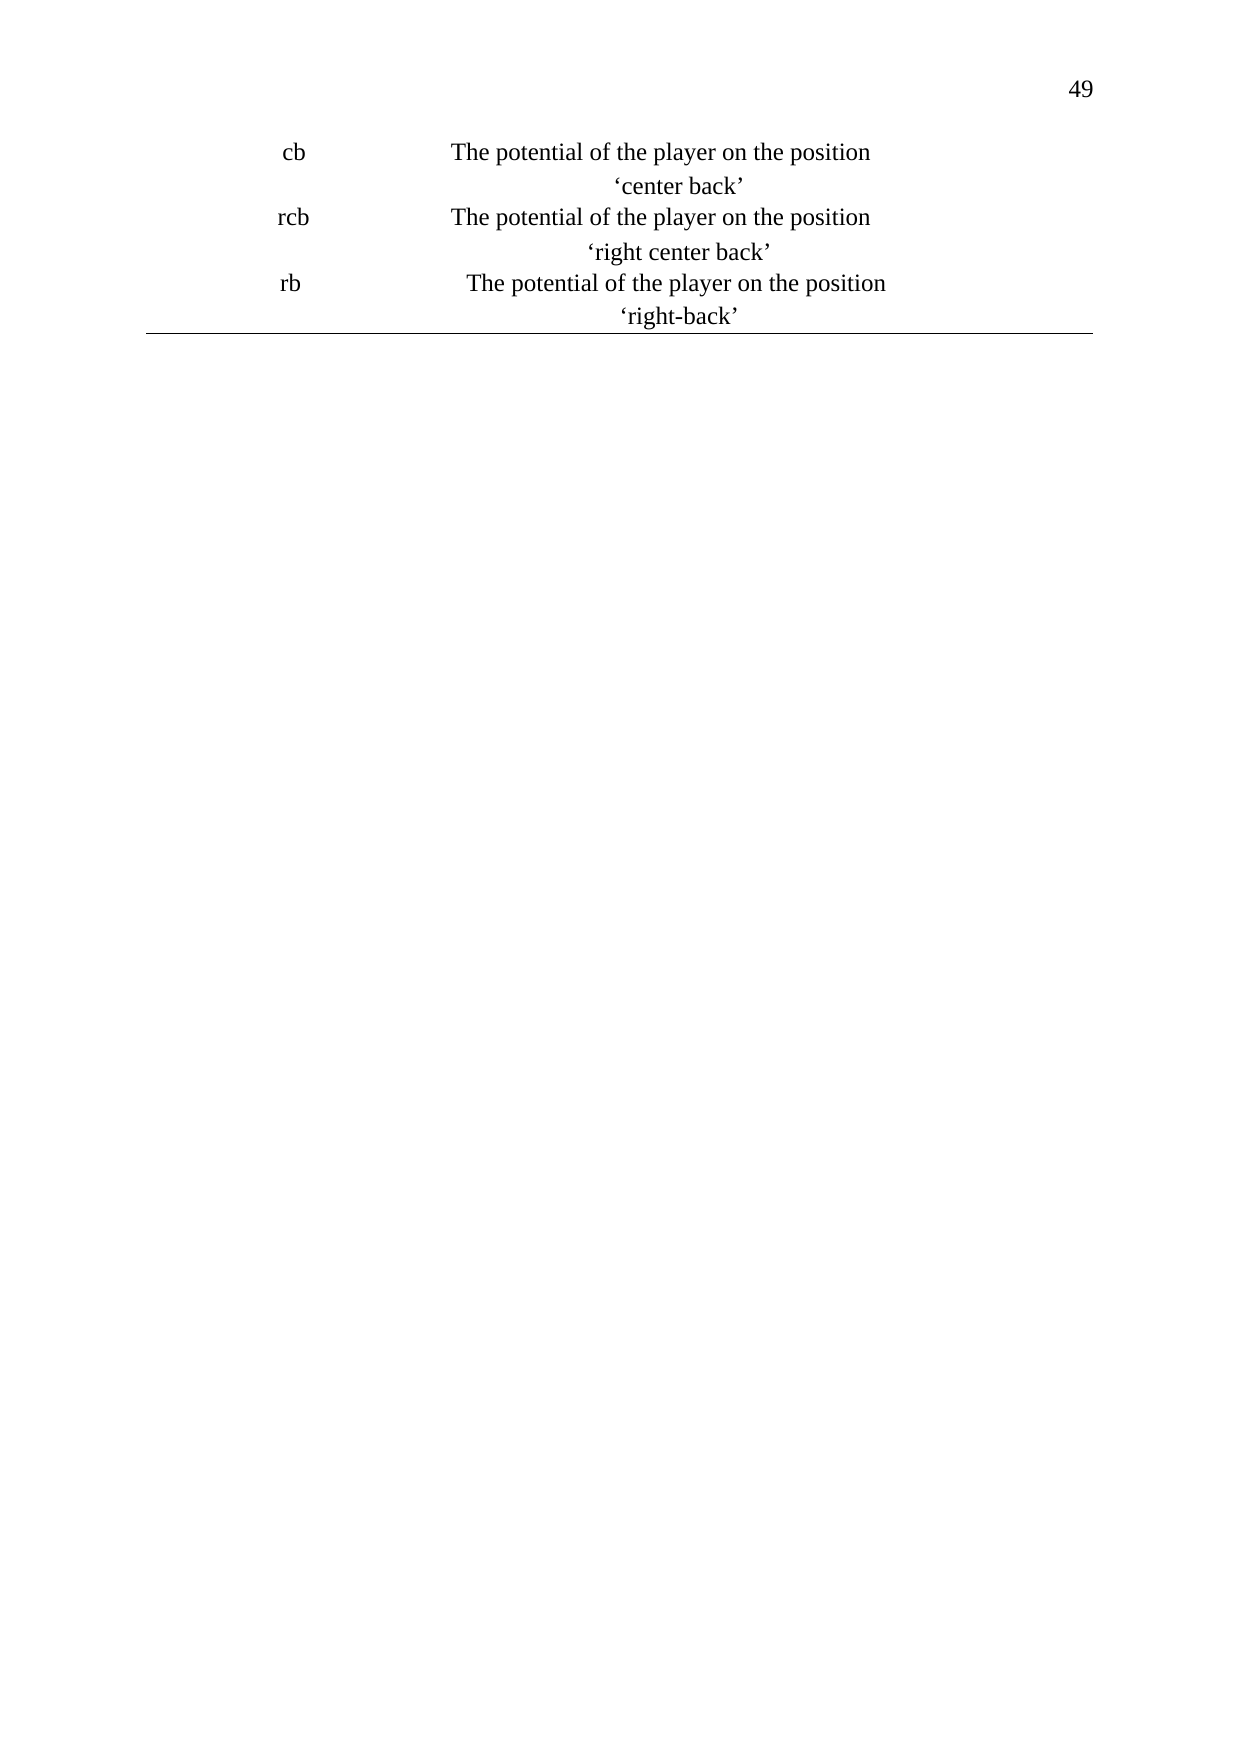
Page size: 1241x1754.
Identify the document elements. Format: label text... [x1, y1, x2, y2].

table_cell The potential of the player on the position ‘center back’ [451, 136, 1012, 202]
text ‘right-back’ [259, 301, 1099, 330]
table_cell cb [272, 136, 451, 202]
table_cell The potential of the player on the position ‘right center back’ [451, 202, 1012, 268]
table_cell rcb [272, 202, 451, 268]
text rb The potential of the player on the position [147, 268, 1099, 296]
